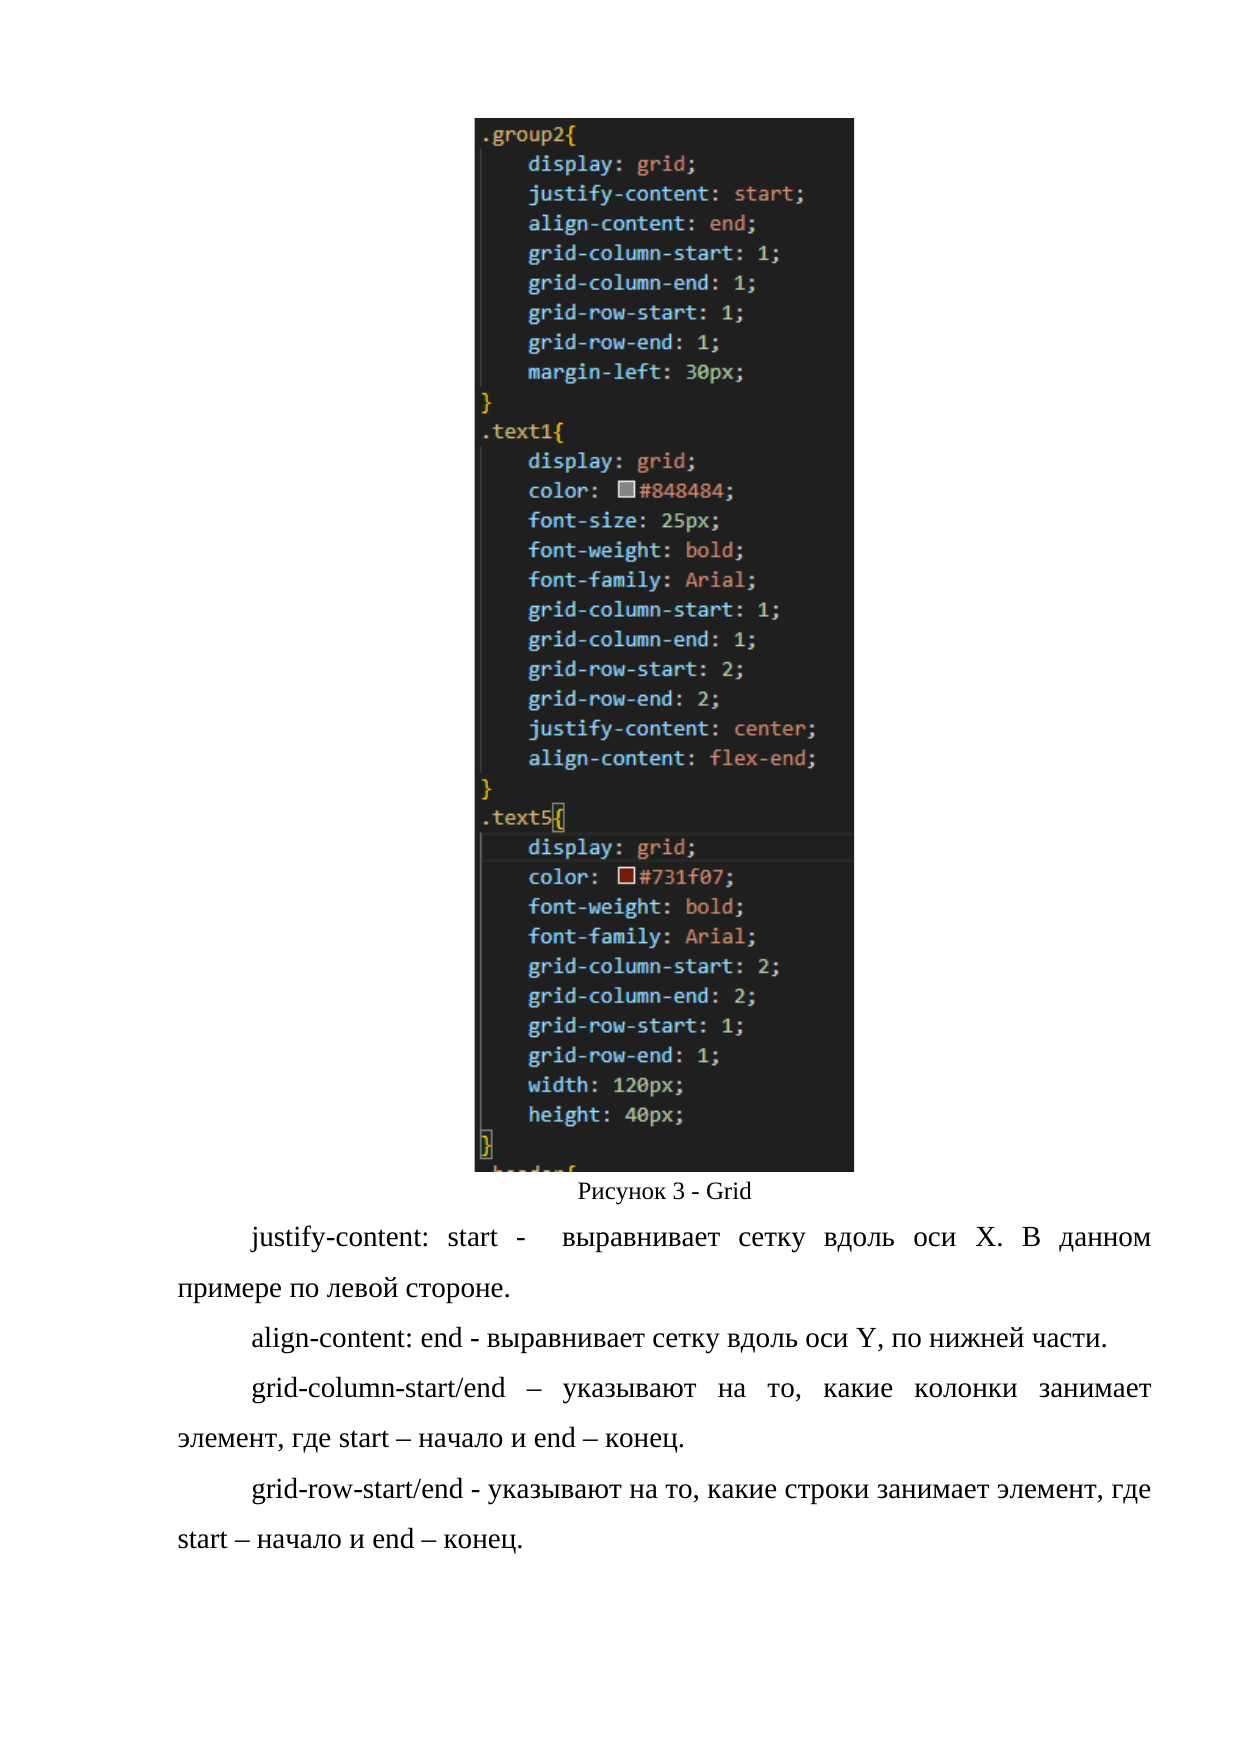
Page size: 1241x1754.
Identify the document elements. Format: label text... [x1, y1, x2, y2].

text Рисунок 3 - Grid [177, 1176, 1152, 1205]
text grid-column-start/end – указывают на то, какие колонки занимает элемент, где start – начало и end – конец. [177, 1370, 1152, 1454]
picture [474, 118, 855, 1172]
text align-content: end - выравнивает сетку вдоль оси Y, по нижней части. [177, 1320, 1152, 1353]
text justify-content: start - выравнивает сетку вдоль оси X. В данном примере по левой стороне. [177, 1219, 1152, 1303]
text grid-row-start/end - указывают на то, какие строки занимает элемент, где start – начало и end – конец. [177, 1471, 1152, 1555]
